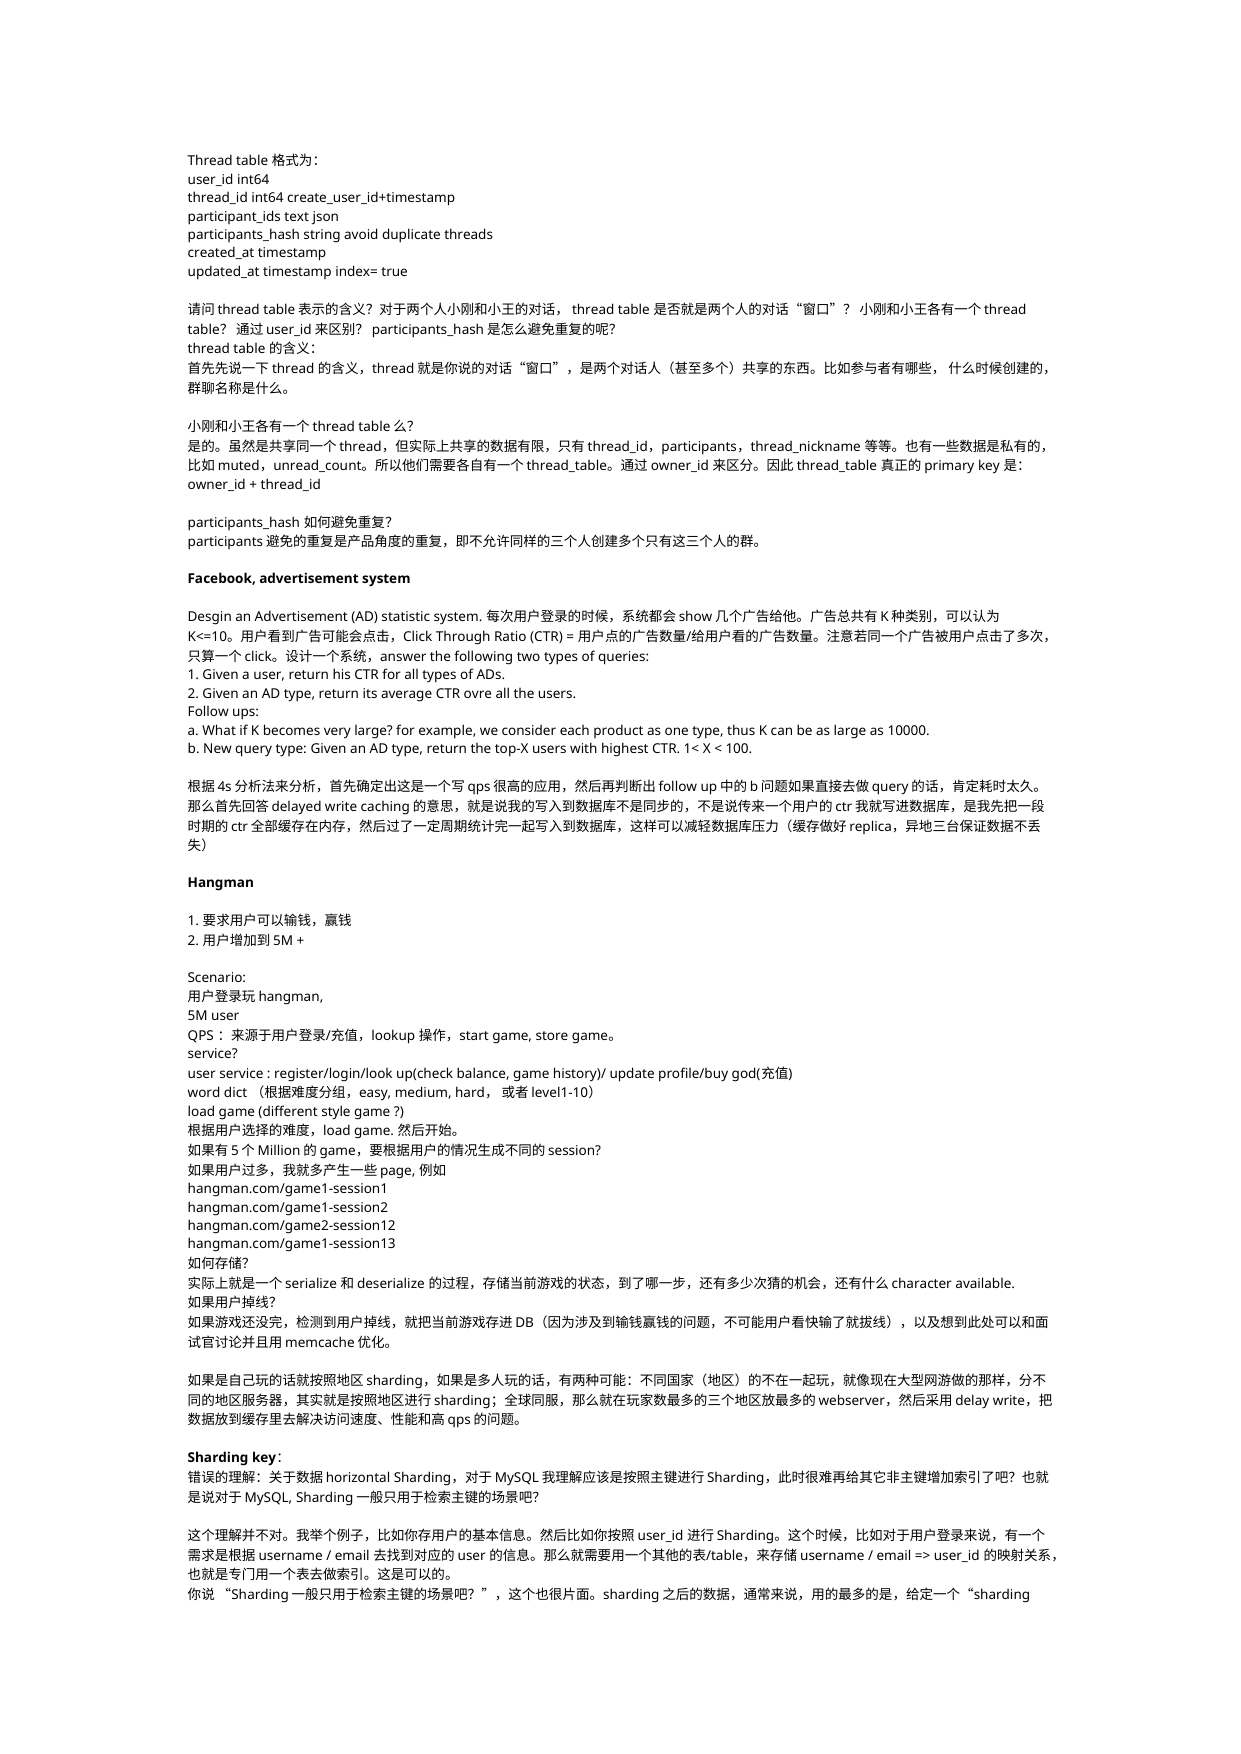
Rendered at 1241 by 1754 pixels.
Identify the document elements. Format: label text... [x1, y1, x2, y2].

list 如何存储？ 实际上就是一个serialize 和 deserialize 的过程，存储当前游戏的状态，到了哪一步，还有多少次猜的机会，还有什么character available. [187, 1253, 1053, 1292]
list 请问thread table表示的含义？对于两个人小刚和小王的对话， thread table 是否就是两个人的对话“窗口”？ 小刚和小王各有一个thread table？ 通过user_id来区别？ participants_hash是怎么避免重复的呢？ [187, 299, 1053, 338]
list Scenario: 用户登录玩 hangman, 5M user QPS ：来源于用户登录/充值，lookup 操作，start game, store game。 [187, 949, 1053, 1044]
list 小刚和小王各有一个 thread table么？ [187, 416, 1053, 435]
list Follow ups: [187, 702, 1053, 721]
list thread table 的含义： [187, 338, 1053, 358]
list 2. Given an AD type, return its average CTR ovre all the users. [187, 684, 1053, 702]
list 首先先说一下 thread 的含义，thread就是你说的对话“窗口”，是两个对话人（甚至多个）共享的东西。比如参与者有哪些， 什么时候创建的，群聊名称是什么。 [187, 358, 1053, 397]
list Sharding key： [187, 1447, 1053, 1467]
list word dict （根据难度分组，easy, medium, hard， 或者level1-10） [187, 1082, 1053, 1102]
list updated_at timestamp index= true [187, 262, 1053, 280]
list Thread table 格式为： [187, 150, 1053, 170]
list b. New query type: Given an AD type, return the top-X users with highest CTR. 1< X < 100. [187, 739, 1053, 757]
list 那么首先回答delayed write caching的意思，就是说我的写入到数据库不是同步的，不是说传来一个用户的ctr我就写进数据库，是我先把一段时期的ctr全部缓存在内存，然后过了一定周期统计完一起写入到数据库，这样可以减轻数据库压力（缓存做好replica，异地三台保证数据不丢失） [187, 796, 1053, 854]
list user_id int64 [187, 170, 1053, 188]
list thread_id int64 create_user_id+timestamp [187, 188, 1053, 207]
list 1. Given a user, return his CTR for all types of ADs. [187, 665, 1053, 684]
list load game (different style game ?) 根据用户选择的难度，load game. 然后开始。 [187, 1102, 1053, 1140]
list Desgin an Advertisement (AD) statistic system. 每次用户登录的时候，系统都会show几个广告给他。广告总共有K种类别，可以认为K<=10。用户看到广告可能会点击，Click Through Ratio (CTR) = 用户点的广告数量/给用户看的广告数量。注意若同一个广告被用户点击了多次，只算一个click。设计一个系统，answer the following two types of queries: [187, 606, 1053, 665]
list Facebook, advertisement system [187, 569, 1053, 588]
list service? user service : register/login/look up(check balance, game history)/ update profile/buy god(充值) [187, 1044, 1053, 1082]
list participants避免的重复是产品角度的重复，即不允许同样的三个人创建多个只有这三个人的群。 [187, 531, 1053, 551]
list 错误的理解：关于数据horizontal Sharding，对于MySQL我理解应该是按照主键进行Sharding，此时很难再给其它非主键增加索引了吧？也就是说对于MySQL, Sharding一般只用于检索主键的场景吧？ [187, 1467, 1053, 1506]
list participant_ids text json [187, 207, 1053, 225]
list 如果用户掉线？ 如果游戏还没完，检测到用户掉线，就把当前游戏存进DB（因为涉及到输钱赢钱的问题，不可能用户看快输了就拔线），以及想到此处可以和面试官讨论并且用memcache优化。 [187, 1292, 1053, 1351]
list participants_hash string avoid duplicate threads [187, 225, 1053, 243]
list 根据4s分析法来分析，首先确定出这是一个写qps很高的应用，然后再判断出follow up中的b问题如果直接去做query的话，肯定耗时太久。 [187, 776, 1053, 796]
list 如果有5个Million的game，要根据用户的情况生成不同的session? 如果用户过多，我就多产生一些page, 例如 hangman.com/game1-session1 hangman.com/game1-session2 hangman.com/game2-session12 hangman.com/game1-session13 [187, 1140, 1053, 1253]
list created_at timestamp [187, 243, 1053, 262]
list a. What if K becomes very large? for example, we consider each product as one type, thus K can be as large as 10000. [187, 721, 1053, 739]
list Hangman [187, 873, 1053, 891]
list 1. 要求用户可以输钱，赢钱 2. 用户增加到5M + [187, 891, 1053, 949]
list participants_hash 如何避免重复？ [187, 511, 1053, 531]
